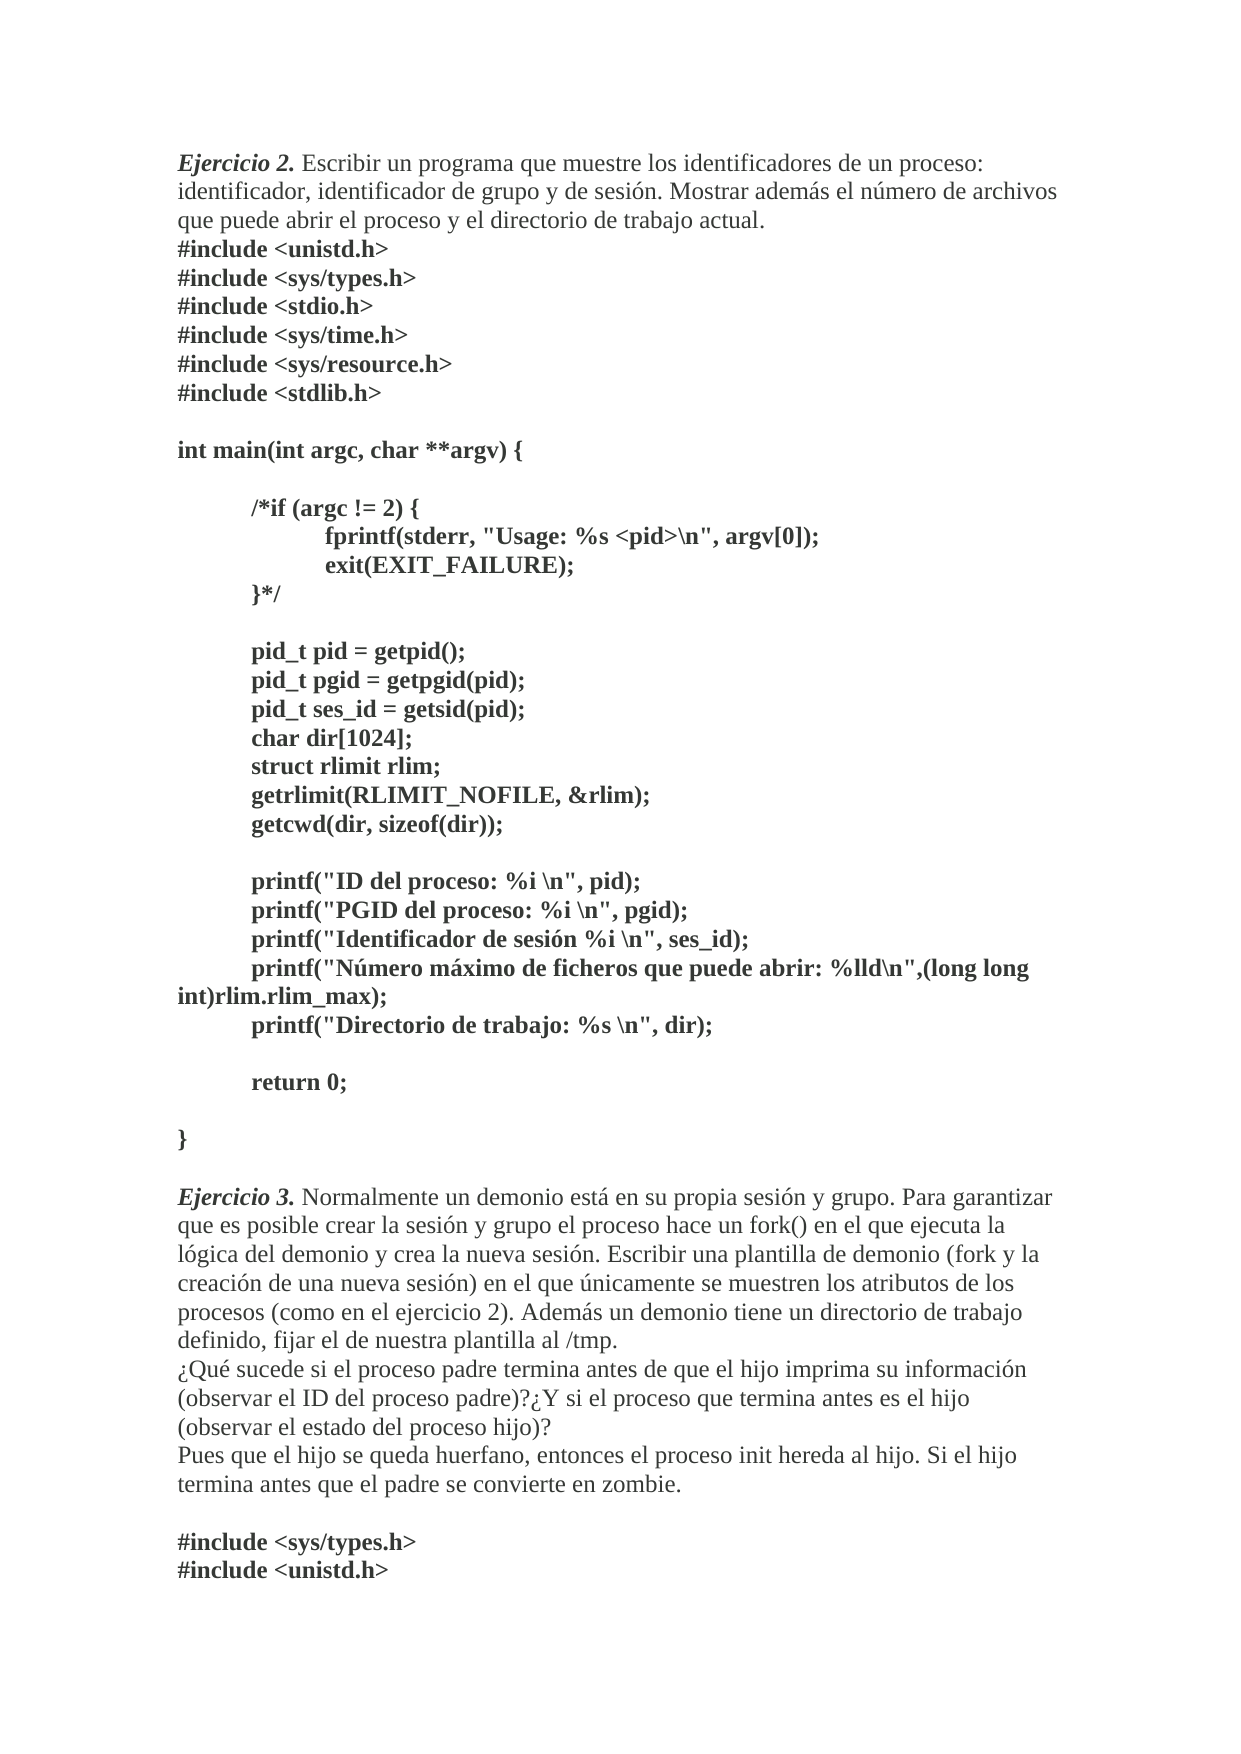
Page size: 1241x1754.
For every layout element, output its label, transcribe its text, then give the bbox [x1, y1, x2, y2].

text getrlimit(RLIMIT_NOFILE, &rlim); [177, 780, 1063, 809]
text int main(int argc, char **argv) { [177, 435, 1063, 464]
text #include <sys/time.h> [177, 320, 1063, 349]
text pid_t ses_id = getsid(pid); [177, 694, 1063, 723]
text #include <stdlib.h> [177, 378, 1063, 406]
text #include <sys/types.h> [177, 1527, 1063, 1556]
text pid_t pid = getpid(); [177, 636, 1063, 665]
text ¿Qué sucede si el proceso padre termina antes de que el hijo imprima su información (observar el ID del proceso padre)?¿Y si el proceso que termina antes es el hijo (observar el estado del proceso hijo)? [177, 1354, 1063, 1441]
text Ejercicio 2. Escribir un programa que muestre los identificadores de un proceso: identificador, identificador de grupo y de sesión. Mostrar además el número de archivos que puede abrir el proceso y el directorio de trabajo actual. [177, 148, 1063, 234]
text struct rlimit rlim; [177, 751, 1063, 780]
text #include <sys/types.h> [177, 263, 1063, 291]
text printf("ID del proceso: %i \n", pid); [177, 866, 1063, 895]
text exit(EXIT_FAILURE); [177, 550, 1063, 579]
text #include <unistd.h> [177, 234, 1063, 263]
text Pues que el hijo se queda huerfano, entonces el proceso init hereda al hijo. Si el hijo termina antes que el padre se convierte en zombie. [177, 1441, 1063, 1498]
text return 0; [177, 1067, 1063, 1096]
text printf("Número máximo de ficheros que puede abrir: %lld\n",(long long int)rlim.rlim_max); [177, 953, 1063, 1010]
text printf("Identificador de sesión %i \n", ses_id); [177, 924, 1063, 953]
text #include <stdio.h> [177, 291, 1063, 320]
text /*if (argc != 2) { [177, 493, 1063, 521]
text #include <unistd.h> [177, 1556, 1063, 1584]
text pid_t pgid = getpgid(pid); [177, 665, 1063, 694]
text char dir[1024]; [177, 723, 1063, 751]
text getcwd(dir, sizeof(dir)); [177, 809, 1063, 838]
text } [177, 1124, 1063, 1153]
text printf("PGID del proceso: %i \n", pgid); [177, 895, 1063, 924]
text }*/ [177, 579, 1063, 608]
text printf("Directorio de trabajo: %s \n", dir); [177, 1010, 1063, 1039]
text #include <sys/resource.h> [177, 349, 1063, 378]
text Ejercicio 3. Normalmente un demonio está en su propia sesión y grupo. Para garantizar que es posible crear la sesión y grupo el proceso hace un fork() en el que ejecuta la lógica del demonio y crea la nueva sesión. Escribir una plantilla de demonio (fork y la creación de una nueva sesión) en el que únicamente se muestren los atributos de los procesos (como en el ejercicio 2). Además un demonio tiene un directorio de trabajo definido, fijar el de nuestra plantilla al /tmp. [177, 1182, 1063, 1354]
text fprintf(stderr, "Usage: %s <pid>\n", argv[0]); [177, 521, 1063, 550]
